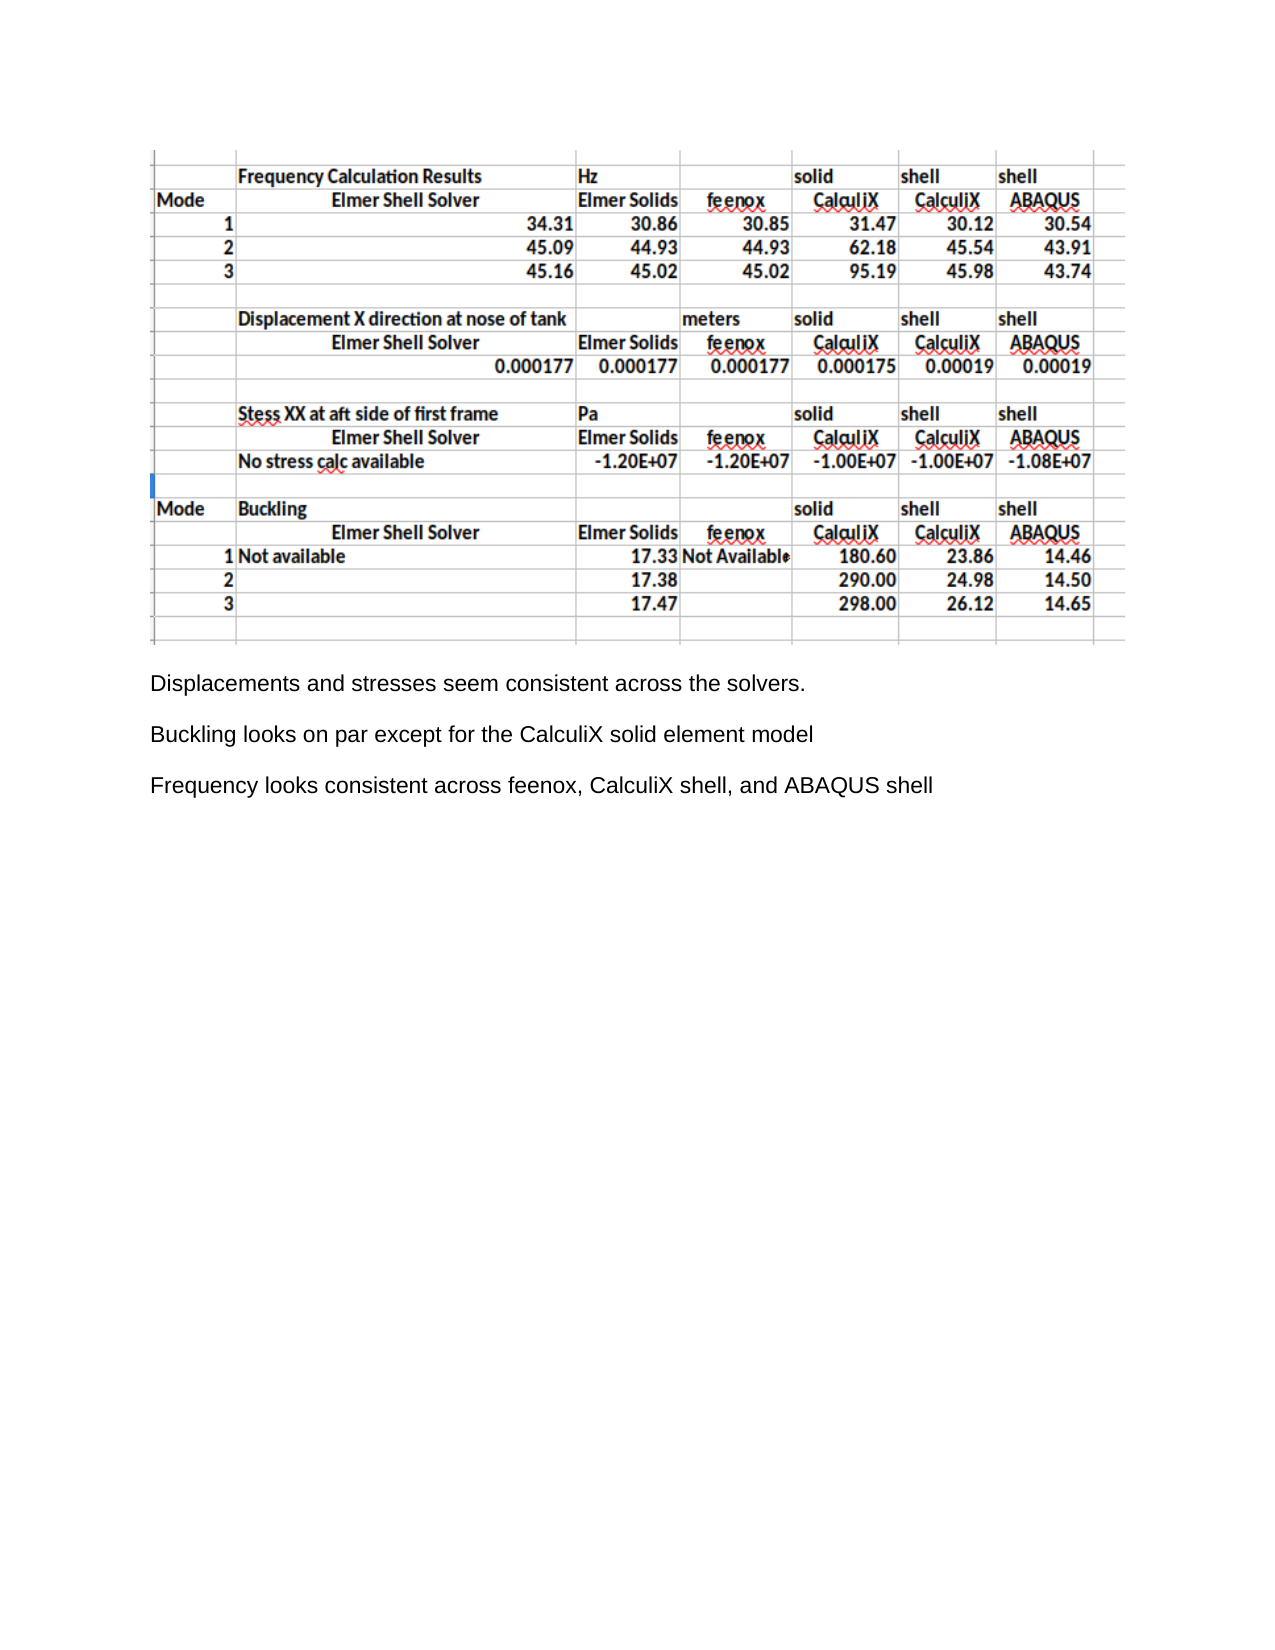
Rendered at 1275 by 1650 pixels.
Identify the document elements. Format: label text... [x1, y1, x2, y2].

text Frequency looks consistent across feenox, CalculiX shell, and ABAQUS shell [150, 772, 1125, 798]
picture [150, 150, 1125, 645]
text Buckling looks on par except for the CalculiX solid element model [150, 721, 1125, 747]
text Displacements and stresses seem consistent across the solvers. [150, 669, 1125, 696]
